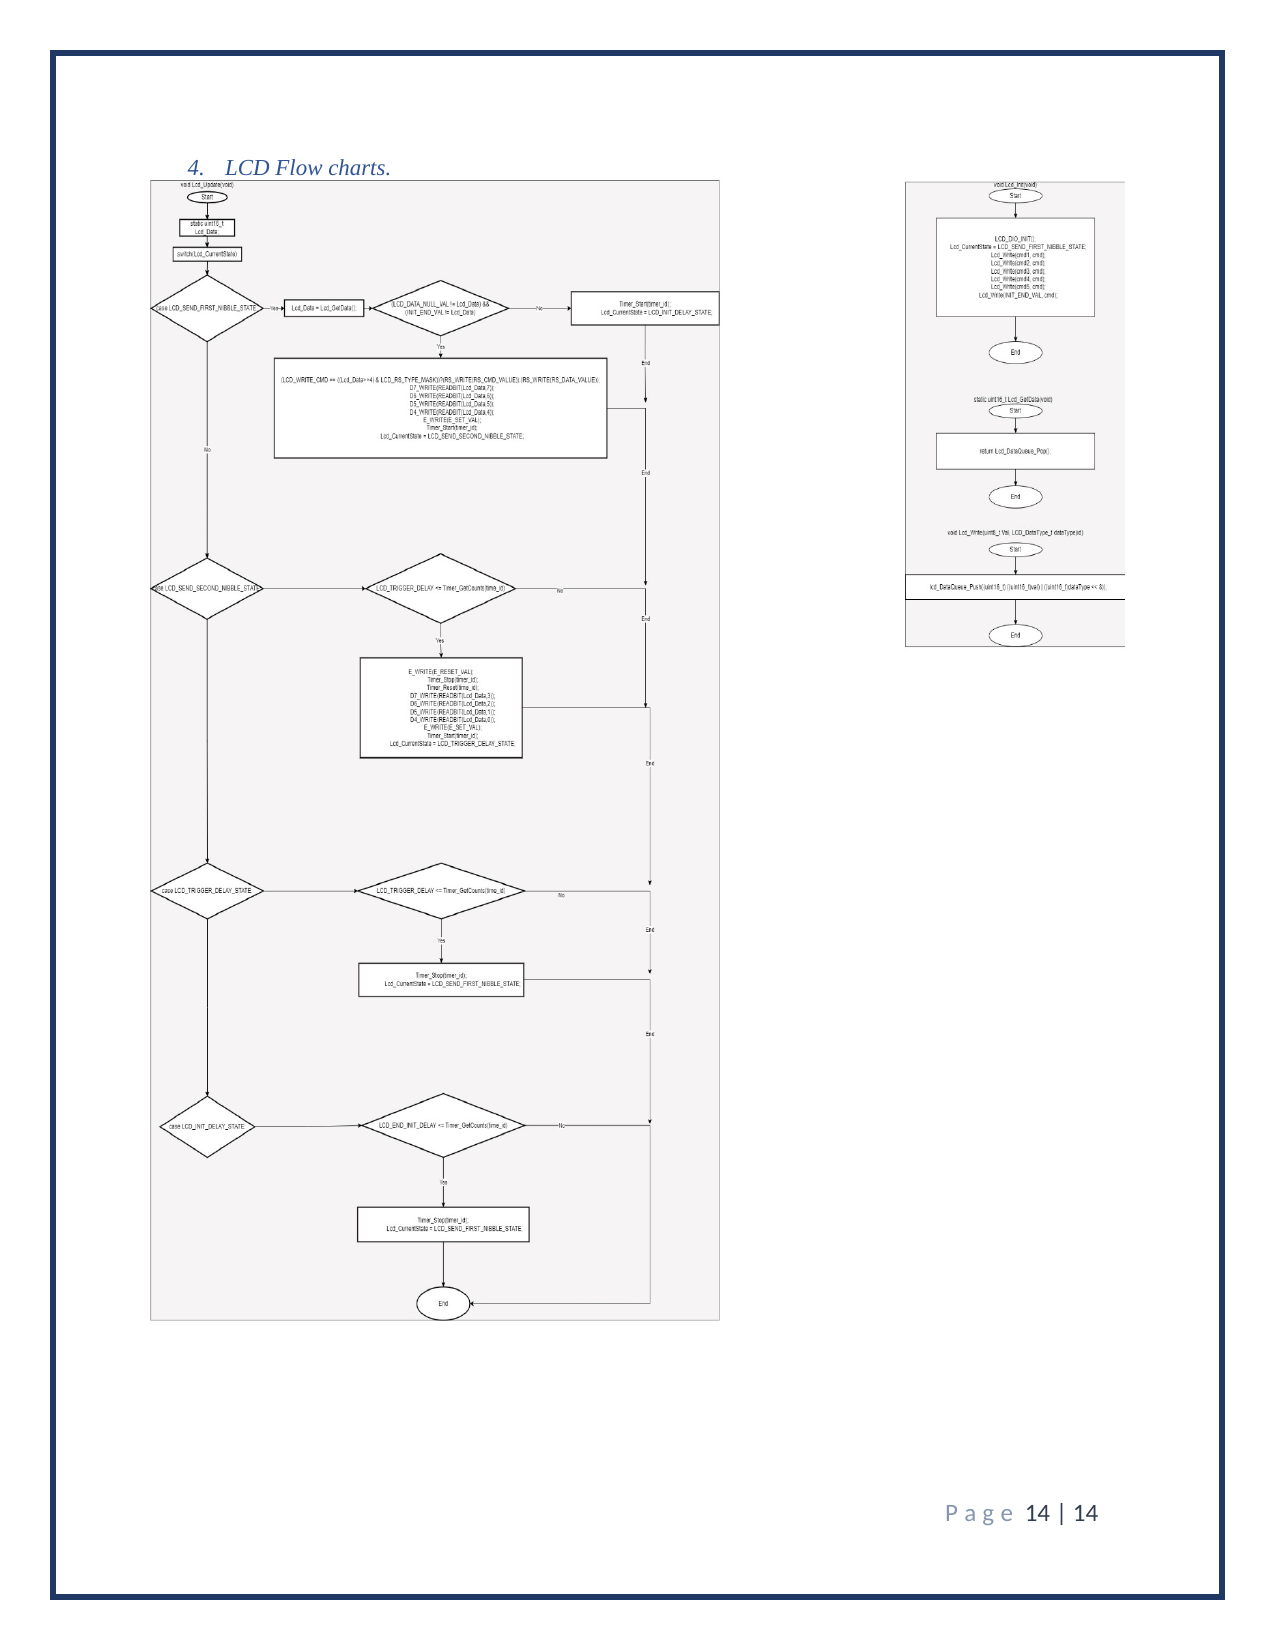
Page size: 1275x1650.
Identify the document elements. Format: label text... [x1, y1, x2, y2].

subtitle LCD Flow charts. [187, 154, 1125, 180]
picture [150, 180, 1125, 1321]
